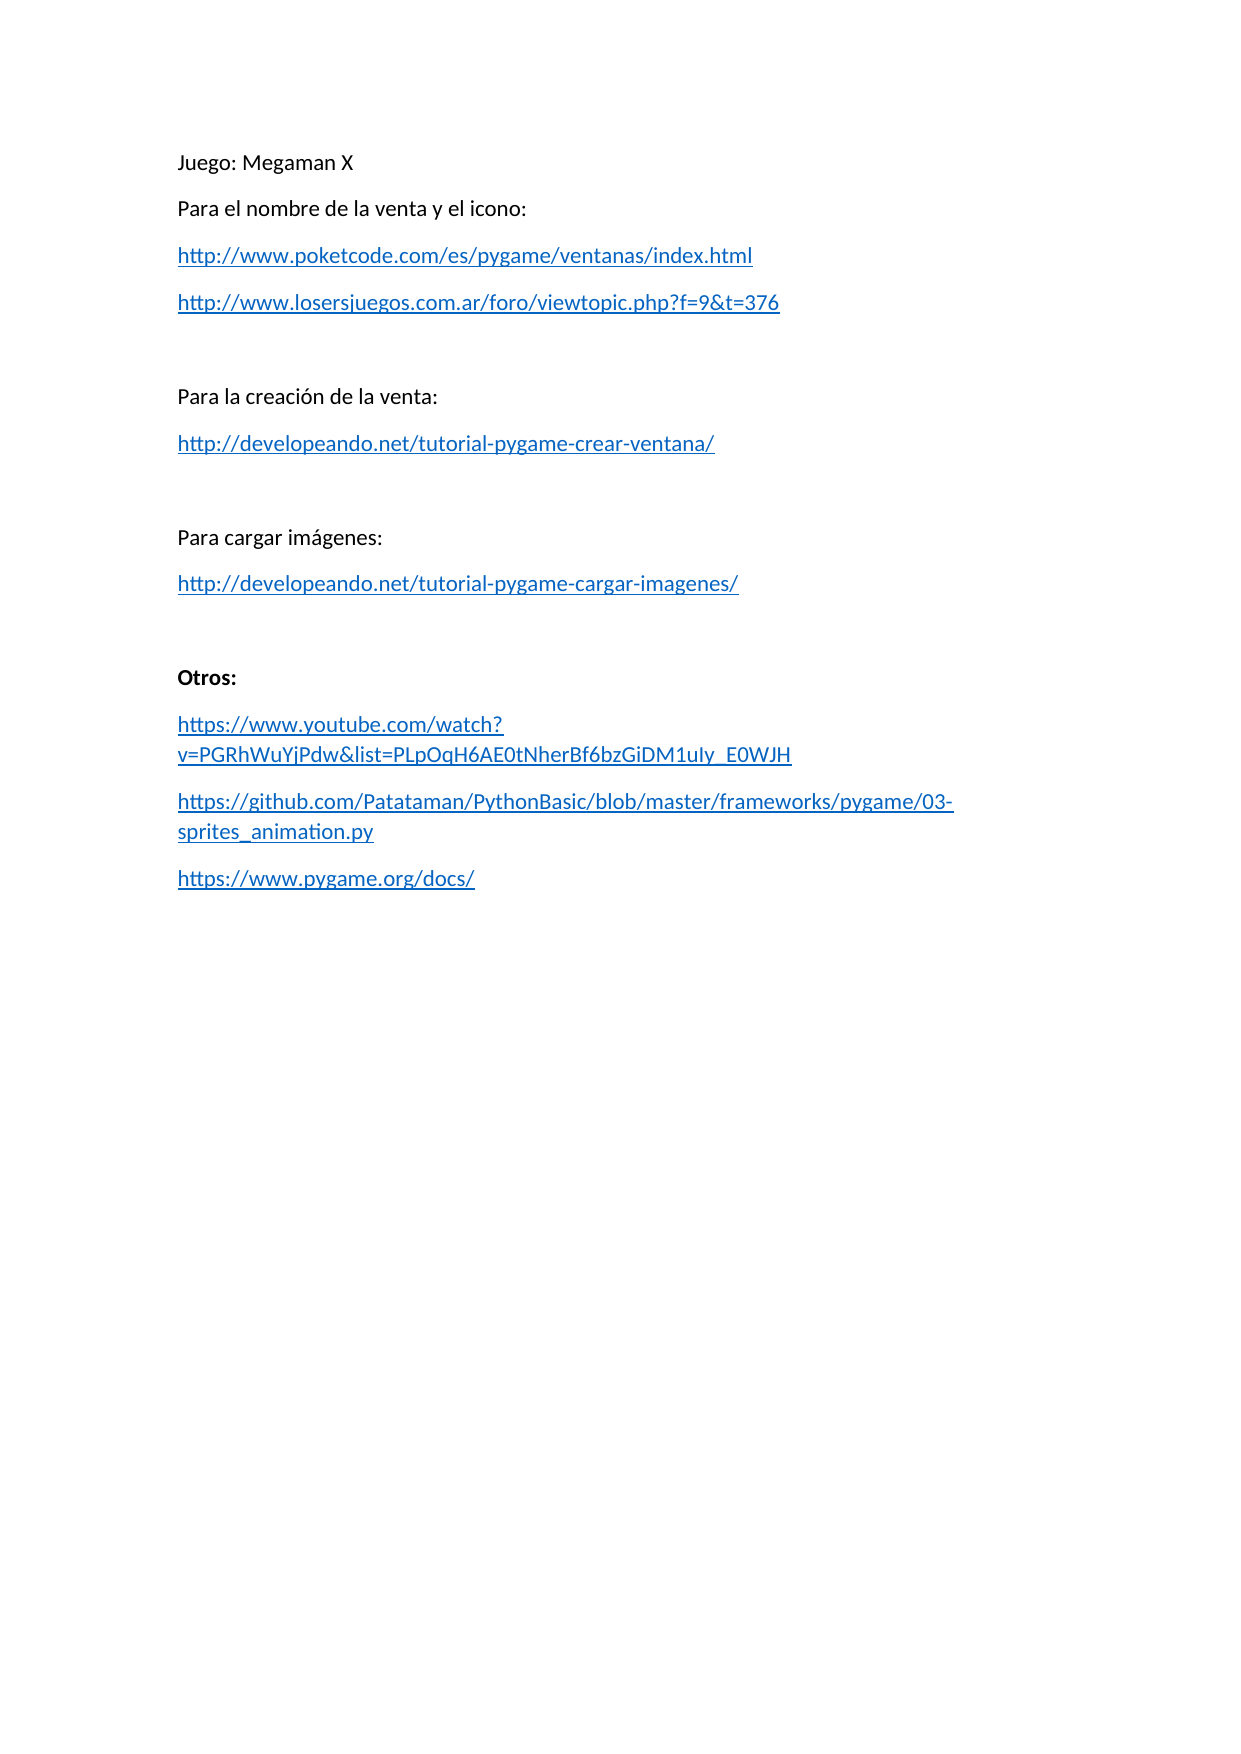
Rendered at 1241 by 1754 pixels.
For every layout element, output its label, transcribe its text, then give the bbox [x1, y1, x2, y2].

text Juego: Megaman X [177, 148, 1063, 176]
text Para el nombre de la venta y el icono: [177, 194, 1063, 222]
text https://www.pygame.org/docs/ [177, 864, 1063, 892]
text Para la creación de la venta: [177, 382, 1063, 410]
text Para cargar imágenes: [177, 523, 1063, 551]
text http://www.poketcode.com/es/pygame/ventanas/index.html [177, 241, 1063, 269]
text http://www.losersjuegos.com.ar/foro/viewtopic.php?f=9&t=376 [177, 288, 1063, 316]
text http://developeando.net/tutorial-pygame-cargar-imagenes/ [177, 569, 1063, 597]
text https://www.youtube.com/watch?v=PGRhWuYjPdw&list=PLpOqH6AE0tNherBf6bzGiDM1uIy_E0WJH [177, 710, 1063, 768]
text https://github.com/Patataman/PythonBasic/blob/master/frameworks/pygame/03-sprites_animation.py [177, 787, 1063, 845]
text Otros: [177, 663, 1063, 691]
text http://developeando.net/tutorial-pygame-crear-ventana/ [177, 429, 1063, 457]
